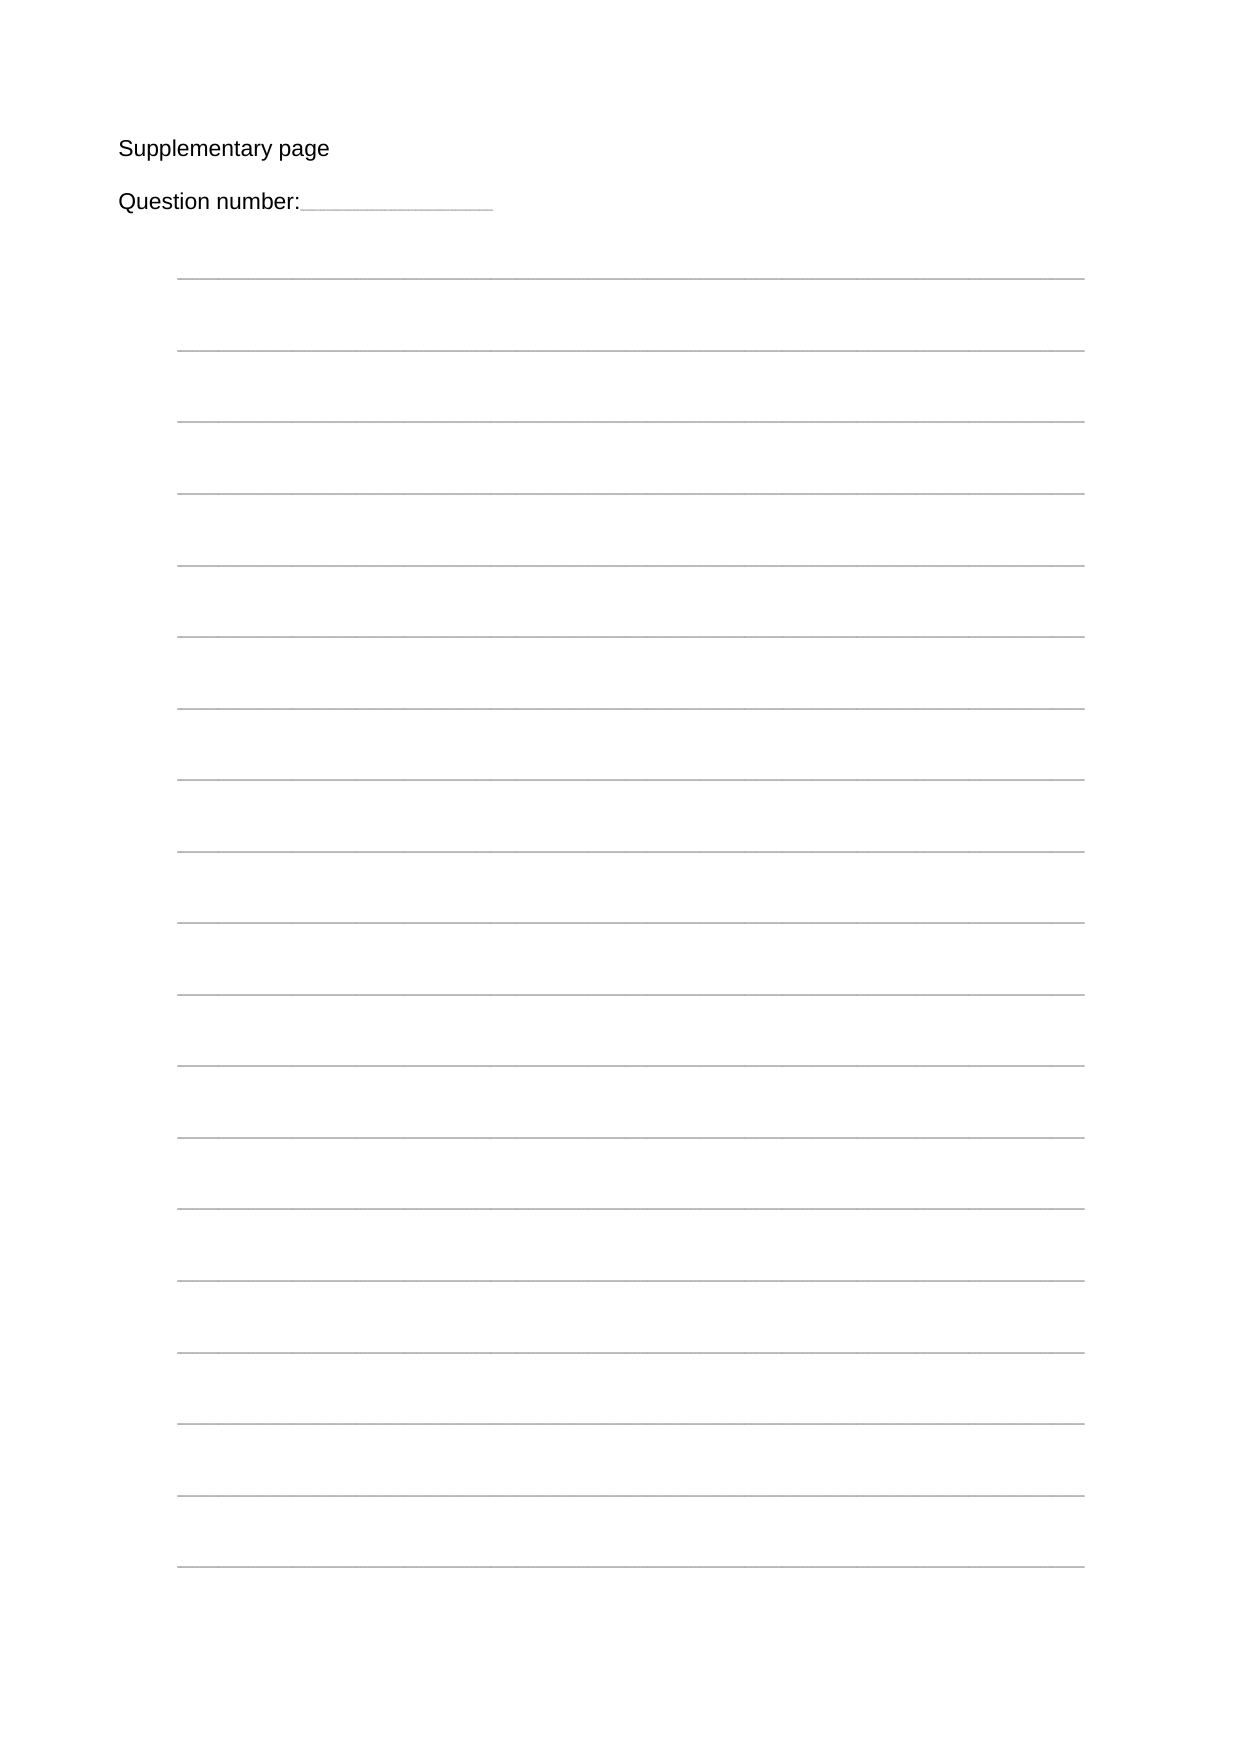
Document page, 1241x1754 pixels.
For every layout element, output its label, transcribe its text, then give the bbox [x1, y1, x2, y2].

text Supplementary page [118, 135, 1122, 162]
text Question number: [118, 188, 1122, 214]
